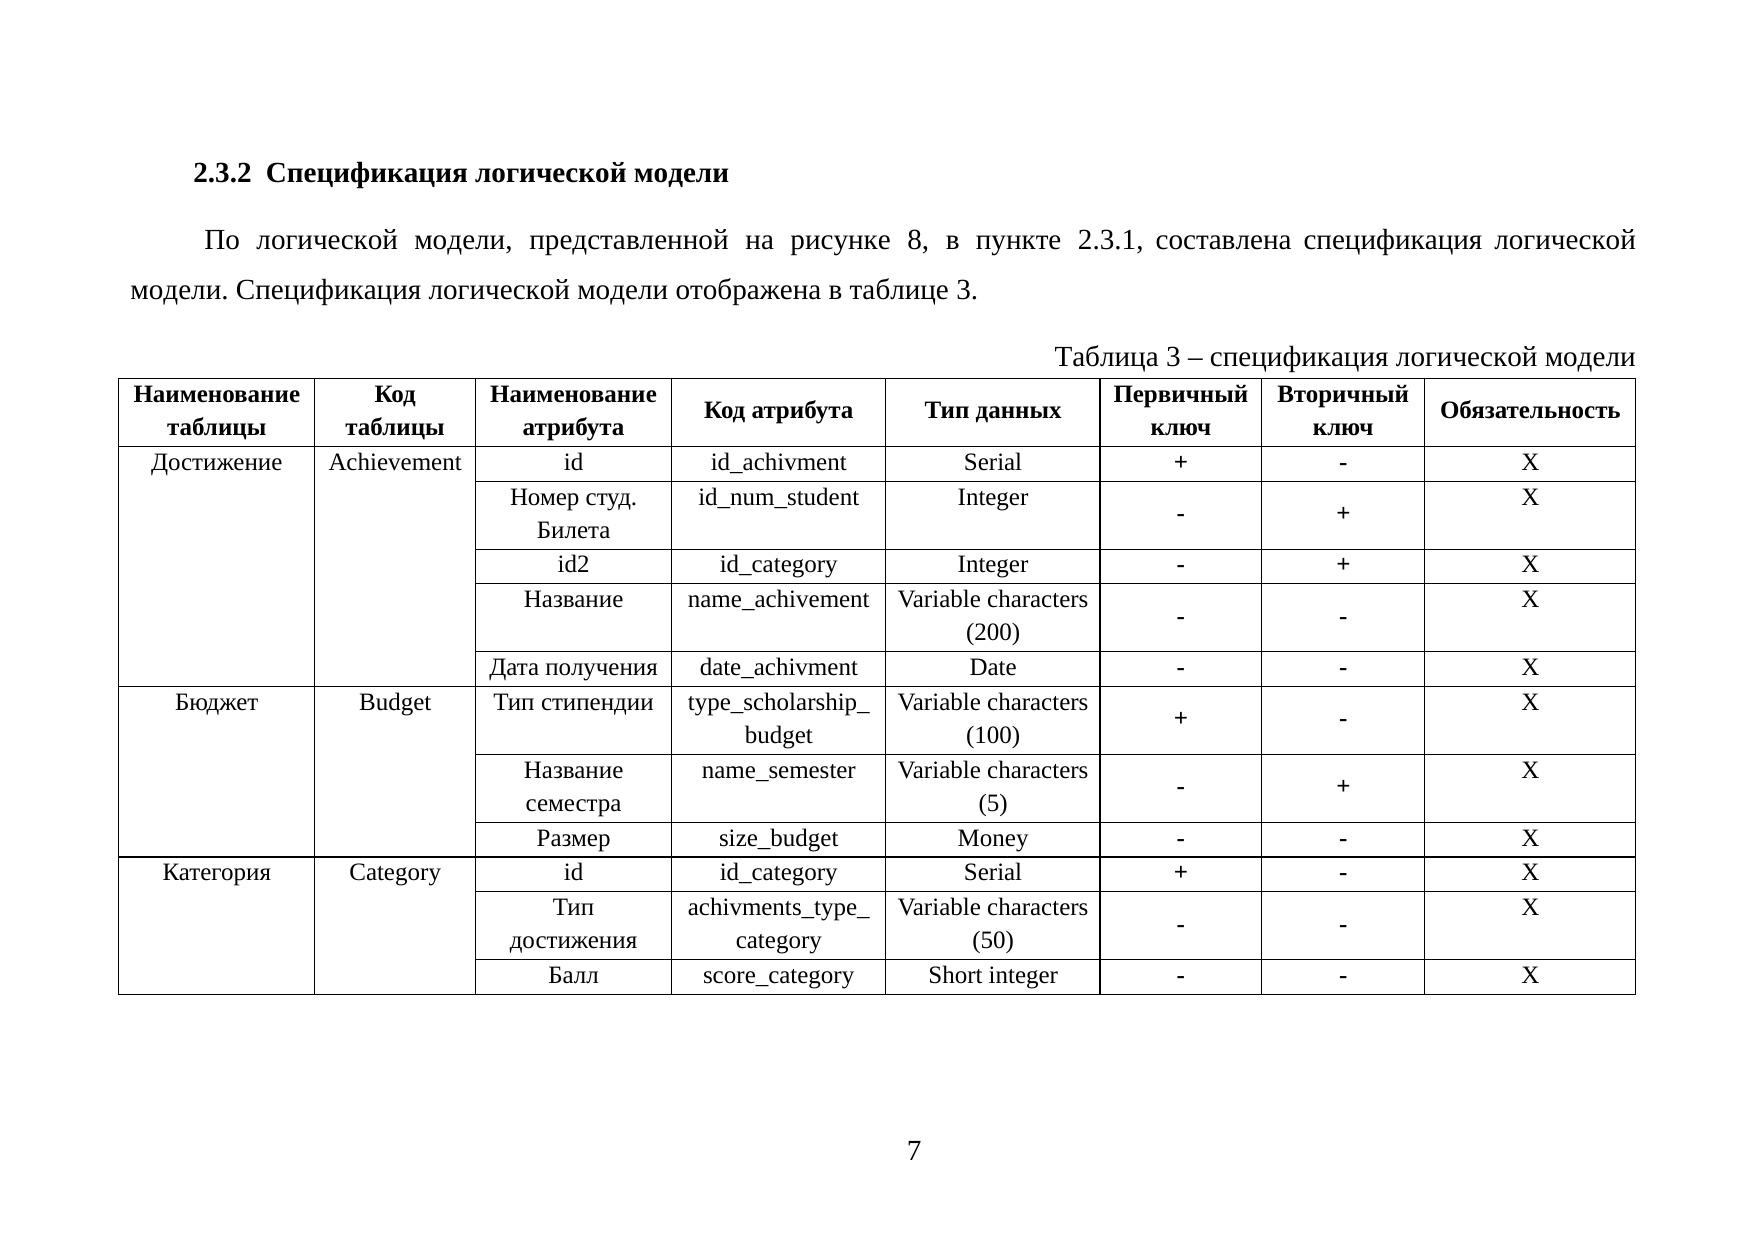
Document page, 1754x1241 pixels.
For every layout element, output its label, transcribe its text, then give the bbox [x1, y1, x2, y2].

table_header Наименование атрибута [476, 379, 671, 446]
table_cell Variable characters (50) [886, 892, 1099, 959]
table_cell Achievement [315, 447, 475, 686]
text Таблица 3 – спецификация логической модели [130, 339, 1636, 373]
table_cell id_achivment [672, 447, 885, 481]
table_cell - [1101, 892, 1261, 959]
table_cell date_achivment [672, 652, 885, 686]
table_header Код таблицы [315, 379, 475, 446]
table_cell X [1425, 584, 1635, 651]
table_cell id2 [476, 550, 671, 583]
table_cell X [1425, 858, 1635, 891]
table_cell + [1262, 755, 1424, 822]
table_header Обязательность [1425, 379, 1635, 446]
table_cell id [476, 447, 671, 481]
table_cell X [1425, 687, 1635, 754]
table_header Вторичный ключ [1262, 379, 1424, 446]
table_cell Variable characters (5) [886, 755, 1099, 822]
table_cell Бюджет [119, 687, 314, 856]
table_cell Название [476, 584, 671, 651]
table_cell - [1101, 652, 1261, 686]
table_cell name_achivement [672, 584, 885, 651]
table_cell Тип достижения [476, 892, 671, 959]
table_cell Short integer [886, 960, 1099, 994]
table_header Тип данных [886, 379, 1099, 446]
table_header Наименование таблицы [119, 379, 314, 446]
table_cell X [1425, 960, 1635, 994]
subtitle Спецификация логической модели [118, 155, 1636, 188]
table_cell Дата получения [476, 652, 671, 686]
table_cell X [1425, 652, 1635, 686]
table_cell Serial [886, 447, 1099, 481]
table_cell Категория [119, 858, 314, 994]
table_cell - [1101, 823, 1261, 856]
table_cell + [1262, 550, 1424, 583]
text По логической модели, представленной на рисунке 8, в пункте 2.3.1, составлена спецификация логической модели. Спецификация логической модели отображена в таблице 3. [130, 222, 1636, 306]
table_cell Date [886, 652, 1099, 686]
table_cell Money [886, 823, 1099, 856]
table_cell achivments_type_category [672, 892, 885, 959]
table_cell - [1262, 823, 1424, 856]
table_cell - [1262, 687, 1424, 754]
table_cell - [1262, 858, 1424, 891]
table_cell size_budget [672, 823, 885, 856]
table_cell Integer [886, 482, 1099, 548]
table_cell X [1425, 755, 1635, 822]
table_cell - [1101, 584, 1261, 651]
table_cell - [1262, 892, 1424, 959]
table_cell - [1101, 960, 1261, 994]
table_cell Номер студ. Билета [476, 482, 671, 548]
table_cell Integer [886, 550, 1099, 583]
table_cell X [1425, 550, 1635, 583]
table_cell score_category [672, 960, 885, 994]
table_cell - [1101, 482, 1261, 548]
table_cell Variable characters (100) [886, 687, 1099, 754]
table_cell Название семестра [476, 755, 671, 822]
table_cell + [1262, 482, 1424, 548]
table_cell - [1262, 584, 1424, 651]
table_cell id_category [672, 550, 885, 583]
table_cell id_num_student [672, 482, 885, 548]
table_cell Размер [476, 823, 671, 856]
table_cell X [1425, 892, 1635, 959]
table_cell id_category [672, 858, 885, 891]
table_header Код атрибута [672, 379, 885, 446]
table_cell - [1101, 550, 1261, 583]
table_cell Балл [476, 960, 671, 994]
table_cell - [1262, 960, 1424, 994]
table_cell - [1262, 447, 1424, 481]
table_cell Тип стипендии [476, 687, 671, 754]
table_cell Budget [315, 687, 475, 856]
table_cell + [1101, 447, 1261, 481]
table_cell type_scholarship_budget [672, 687, 885, 754]
table_cell X [1425, 823, 1635, 856]
table_cell X [1425, 447, 1635, 481]
table_cell + [1101, 687, 1261, 754]
table_cell Достижение [119, 447, 314, 686]
table_cell X [1425, 482, 1635, 548]
table_cell name_semester [672, 755, 885, 822]
table_cell Serial [886, 858, 1099, 891]
table_cell - [1262, 652, 1424, 686]
table_header Первичный ключ [1101, 379, 1261, 446]
table_cell Variable characters (200) [886, 584, 1099, 651]
table_cell id [476, 858, 671, 891]
table_cell - [1101, 755, 1261, 822]
table_cell Category [315, 858, 475, 994]
table_cell + [1101, 858, 1261, 891]
